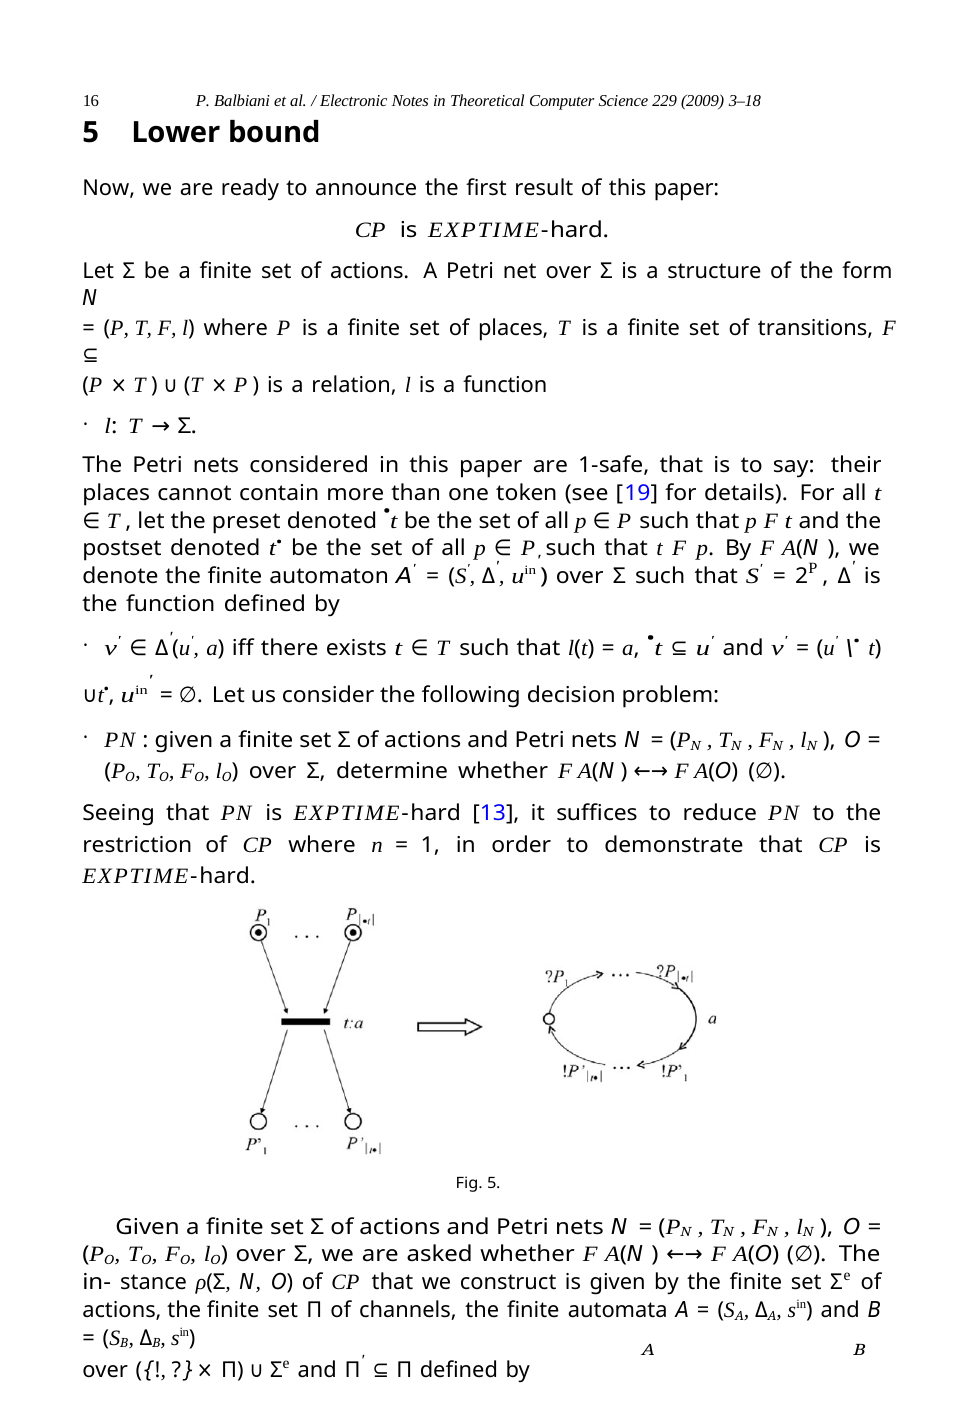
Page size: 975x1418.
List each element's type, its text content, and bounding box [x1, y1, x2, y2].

text CP is EXPTIME-hard. [88, 214, 876, 243]
subtitle Lower bound [82, 111, 904, 151]
text over ({!, ?}× Π) ∪ Σe and Π' ⊆ Π defined by [82, 1357, 904, 1383]
text The Petri nets considered in this paper are 1-safe, that is to say: their places cannot contain more than one token (see [19] for details). For all t ∈ T , let the preset denoted •t be the set of all p ∈ P such that p F t and the postset denoted t• be the set of all p ∈ P such that t F p. By F A(N ), we denote the finite automaton A' = (S', Δ', uin') over Σ such that S' = 2P , Δ' is the function defined by [82, 451, 881, 617]
list PN : given a finite set Σ of actions and Petri nets N = (PN , TN , FN , lN ), O = (PO, TO, FO, lO) over Σ, determine whether F A(N ) ←→ F A(O) (∅). [83, 724, 881, 785]
picture [245, 905, 717, 919]
list v' ∈ Δ'(u', a) iff there exists t ∈ T such that l(t) = a, •t ⊆ u' and v' = (u' \• t) ∪t•, uin' = ∅. Let us consider the following decision problem: [82, 627, 881, 709]
text Seeing that PN is EXPTIME-hard [13], it suffices to reduce PN to the restriction of CP where n = 1, in order to demonstrate that CP is EXPTIME-hard. [82, 797, 881, 890]
text Fig. 5. [88, 919, 868, 1193]
text (P × T ) ∪ (T × P ) is a relation, l is a function [82, 369, 904, 399]
list l: T → Σ. [83, 411, 904, 440]
text Given a finite set Σ of actions and Petri nets N = (PN , TN , FN , lN ), O = (PO, TO, FO, lO) over Σ, we are asked whether F A(N ) ←→ F A(O) (∅). The in- stance ρ(Σ, N, O) of CP that we construct is given by the finite set Σe of actions, the finite set Π of channels, the finite automata A = (SA, ΔA, sin) and B = (SB, ΔB, sin) [82, 1212, 881, 1351]
text Let Σ be a finite set of actions. A Petri net over Σ is a structure of the form N [82, 255, 904, 311]
text = (P, T, F, l) where P is a finite set of places, T is a finite set of transitions, F ⊆ [82, 312, 904, 367]
text Now, we are ready to announce the first result of this paper: [82, 172, 904, 202]
